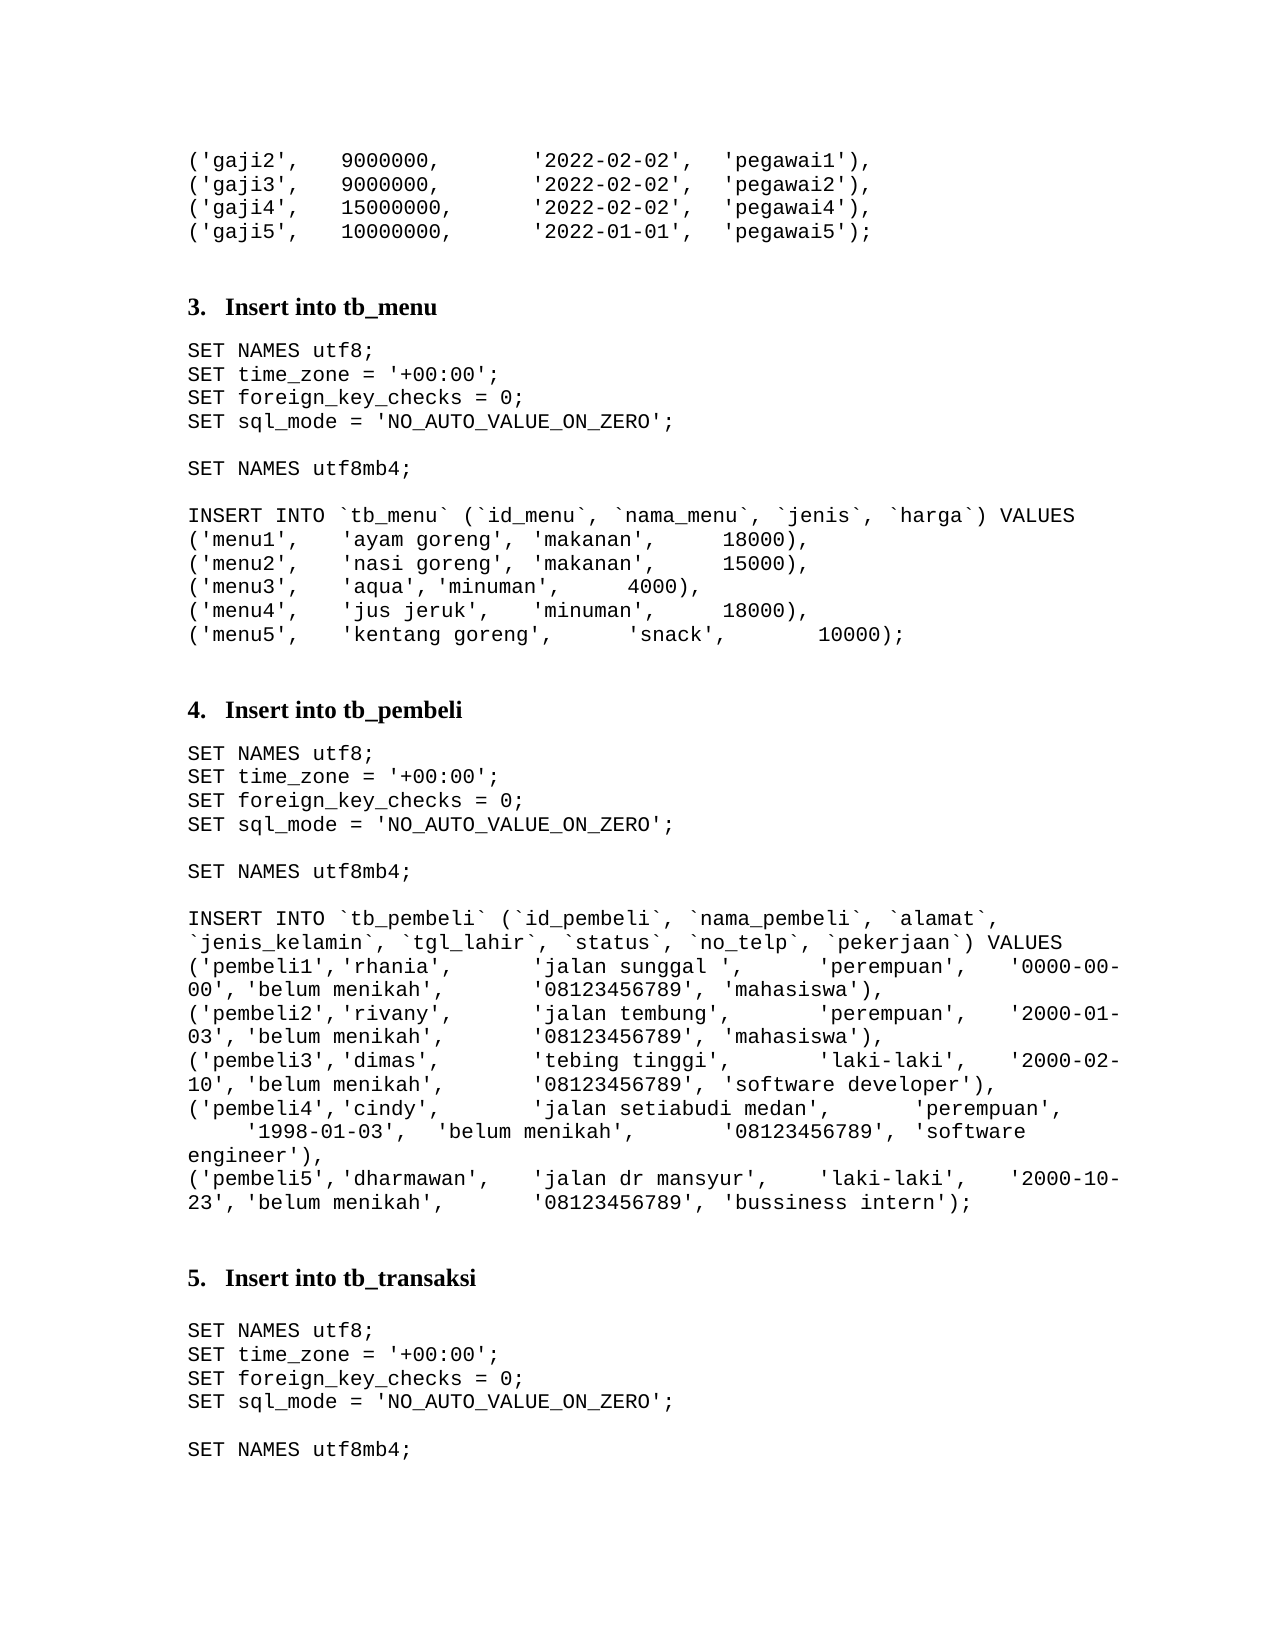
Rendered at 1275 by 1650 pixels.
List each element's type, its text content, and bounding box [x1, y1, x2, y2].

text ('pembeli5', 'dharmawan', 'jalan dr mansyur', 'laki-laki', '2000-10-23', 'belum menikah', '08123456789', 'bussiness intern'); [187, 1168, 1125, 1216]
text SET time_zone = '+00:00'; [187, 364, 1125, 387]
text ('menu4', 'jus jeruk', 'minuman', 18000), [187, 600, 1125, 624]
text ('gaji4', 15000000, '2022-02-02', 'pegawai4'), [187, 197, 1125, 221]
text ('pembeli4', 'cindy', 'jalan setiabudi medan', 'perempuan', '1998-01-03', 'belum menikah', '08123456789', 'software engineer'), [187, 1097, 1125, 1168]
text SET sql_mode = 'NO_AUTO_VALUE_ON_ZERO'; [187, 814, 1125, 837]
text INSERT INTO `tb_pembeli` (`id_pembeli`, `nama_pembeli`, `alamat`, `jenis_kelamin`, `tgl_lahir`, `status`, `no_telp`, `pekerjaan`) VALUES [187, 908, 1125, 956]
list Insert into tb_menu [187, 292, 1125, 321]
text ('gaji5', 10000000, '2022-01-01', 'pegawai5'); [187, 221, 1125, 244]
list Insert into tb_pembeli [187, 695, 1125, 724]
text ('pembeli1', 'rhania', 'jalan sunggal ', 'perempuan', '0000-00-00', 'belum menikah', '08123456789', 'mahasiswa'), [187, 956, 1125, 1003]
text ('pembeli3', 'dimas', 'tebing tinggi', 'laki-laki', '2000-02-10', 'belum menikah', '08123456789', 'software developer'), [187, 1050, 1125, 1097]
text SET NAMES utf8; [187, 743, 1125, 766]
text SET foreign_key_checks = 0; [187, 387, 1125, 411]
text ('menu1', 'ayam goreng', 'makanan', 18000), [187, 529, 1125, 553]
text SET NAMES utf8mb4; [187, 458, 1125, 482]
text ('gaji2', 9000000, '2022-02-02', 'pegawai1'), [187, 150, 1125, 174]
text SET foreign_key_checks = 0; [187, 1368, 1125, 1391]
text ('gaji3', 9000000, '2022-02-02', 'pegawai2'), [187, 174, 1125, 197]
text SET NAMES utf8mb4; [187, 1439, 1125, 1462]
text SET sql_mode = 'NO_AUTO_VALUE_ON_ZERO'; [187, 1391, 1125, 1415]
text SET time_zone = '+00:00'; [187, 1344, 1125, 1368]
text ('menu5', 'kentang goreng', 'snack', 10000); [187, 624, 1125, 647]
text SET NAMES utf8; [187, 1321, 1125, 1344]
text ('menu3', 'aqua', 'minuman', 4000), [187, 576, 1125, 600]
text SET foreign_key_checks = 0; [187, 790, 1125, 814]
text ('pembeli2', 'rivany', 'jalan tembung', 'perempuan', '2000-01-03', 'belum menikah', '08123456789', 'mahasiswa'), [187, 1003, 1125, 1050]
text INSERT INTO `tb_menu` (`id_menu`, `nama_menu`, `jenis`, `harga`) VALUES [187, 506, 1125, 529]
text SET sql_mode = 'NO_AUTO_VALUE_ON_ZERO'; [187, 411, 1125, 434]
text SET NAMES utf8mb4; [187, 861, 1125, 885]
list Insert into tb_transaksi [187, 1263, 1125, 1292]
text ('menu2', 'nasi goreng', 'makanan', 15000), [187, 553, 1125, 576]
text SET NAMES utf8; [187, 340, 1125, 364]
text SET time_zone = '+00:00'; [187, 766, 1125, 790]
